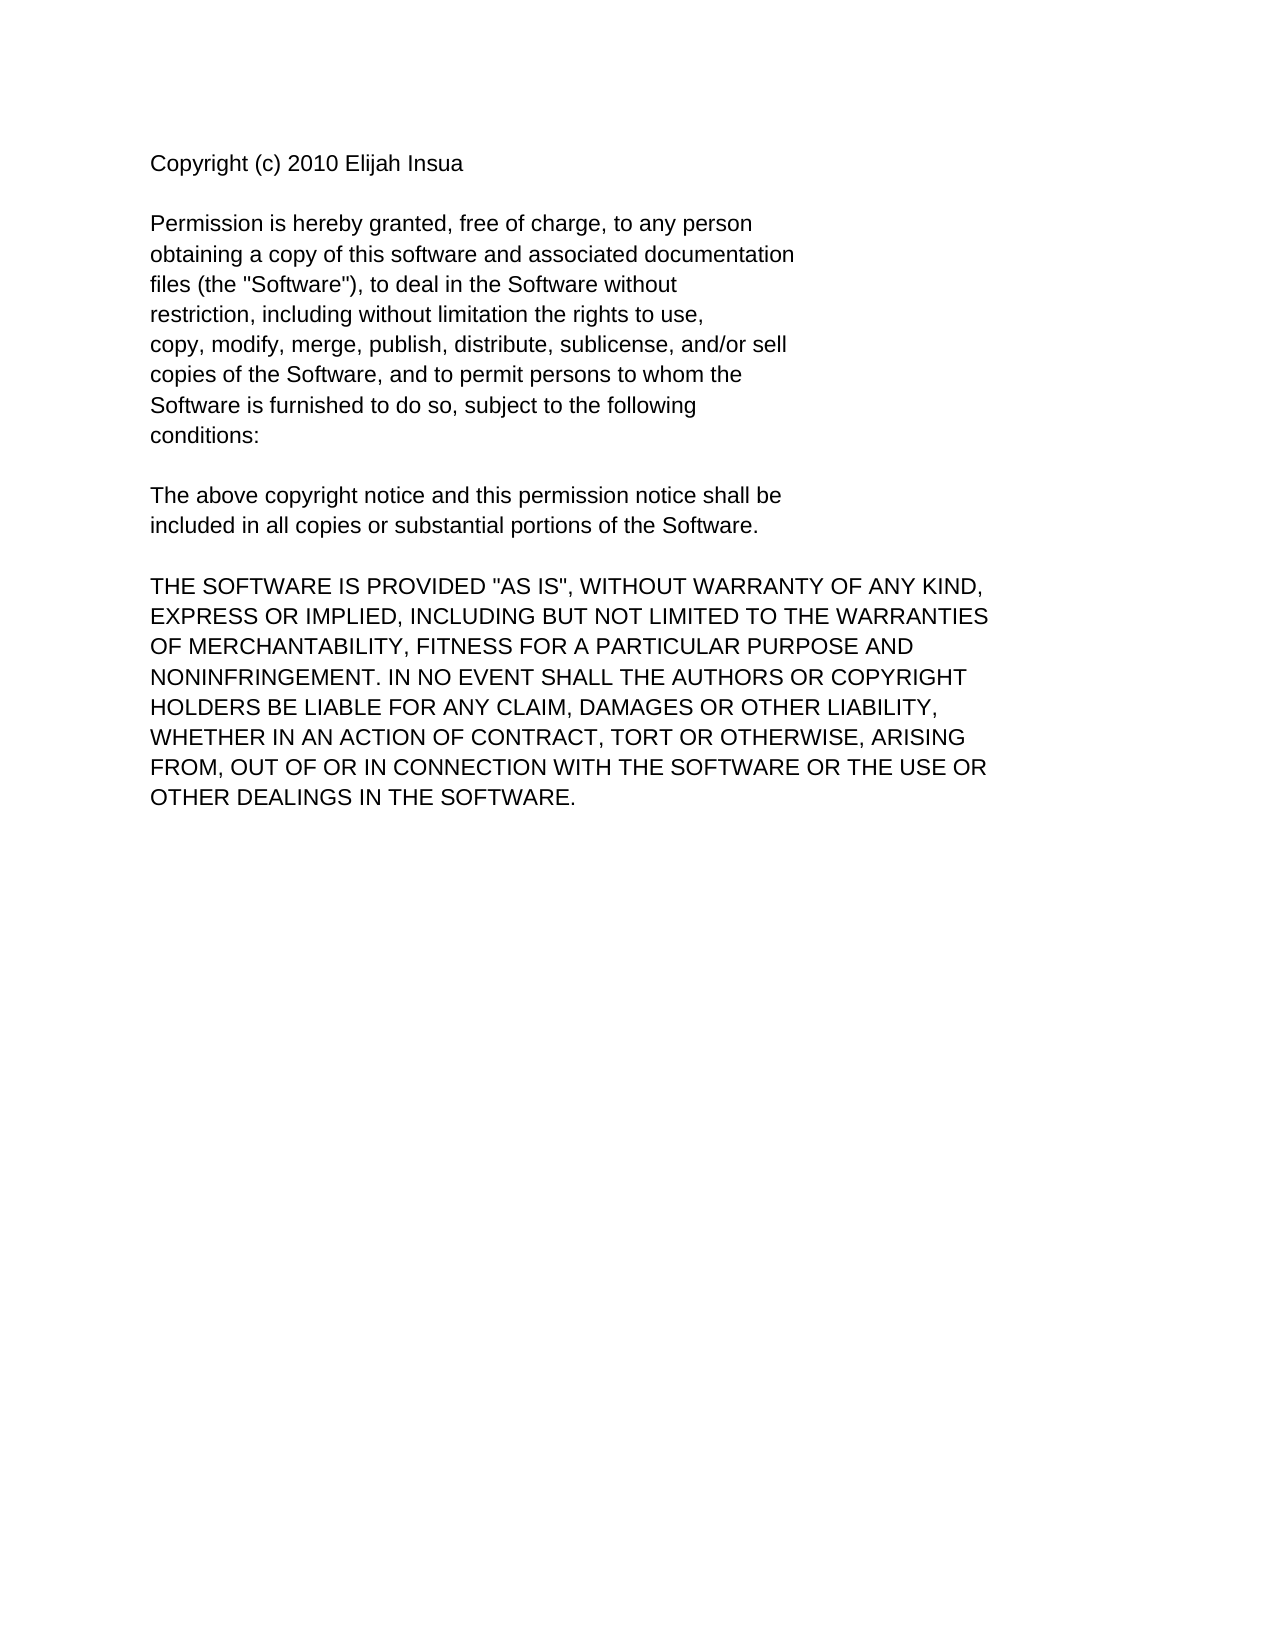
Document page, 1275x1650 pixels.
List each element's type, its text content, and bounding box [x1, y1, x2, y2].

text EXPRESS OR IMPLIED, INCLUDING BUT NOT LIMITED TO THE WARRANTIES [150, 603, 1125, 629]
text copy, modify, merge, publish, distribute, sublicense, and/or sell [150, 331, 1125, 358]
text obtaining a copy of this software and associated documentation [150, 241, 1125, 267]
text files (the "Software"), to deal in the Software without [150, 271, 1125, 297]
text included in all copies or substantial portions of the Software. [150, 512, 1125, 539]
text Software is furnished to do so, subject to the following [150, 392, 1125, 418]
text Permission is hereby granted, free of charge, to any person [150, 210, 1125, 237]
text WHETHER IN AN ACTION OF CONTRACT, TORT OR OTHERWISE, ARISING [150, 724, 1125, 750]
text OF MERCHANTABILITY, FITNESS FOR A PARTICULAR PURPOSE AND [150, 633, 1125, 660]
text conditions: [150, 422, 1125, 448]
text NONINFRINGEMENT. IN NO EVENT SHALL THE AUTHORS OR COPYRIGHT [150, 663, 1125, 690]
text THE SOFTWARE IS PROVIDED "AS IS", WITHOUT WARRANTY OF ANY KIND, [150, 573, 1125, 599]
text FROM, OUT OF OR IN CONNECTION WITH THE SOFTWARE OR THE USE OR [150, 754, 1125, 781]
text OTHER DEALINGS IN THE SOFTWARE. [150, 784, 1125, 811]
text restriction, including without limitation the rights to use, [150, 301, 1125, 327]
text The above copyright notice and this permission notice shall be [150, 482, 1125, 509]
text copies of the Software, and to permit persons to whom the [150, 361, 1125, 388]
text HOLDERS BE LIABLE FOR ANY CLAIM, DAMAGES OR OTHER LIABILITY, [150, 694, 1125, 720]
text Copyright (c) 2010 Elijah Insua [150, 150, 1125, 176]
